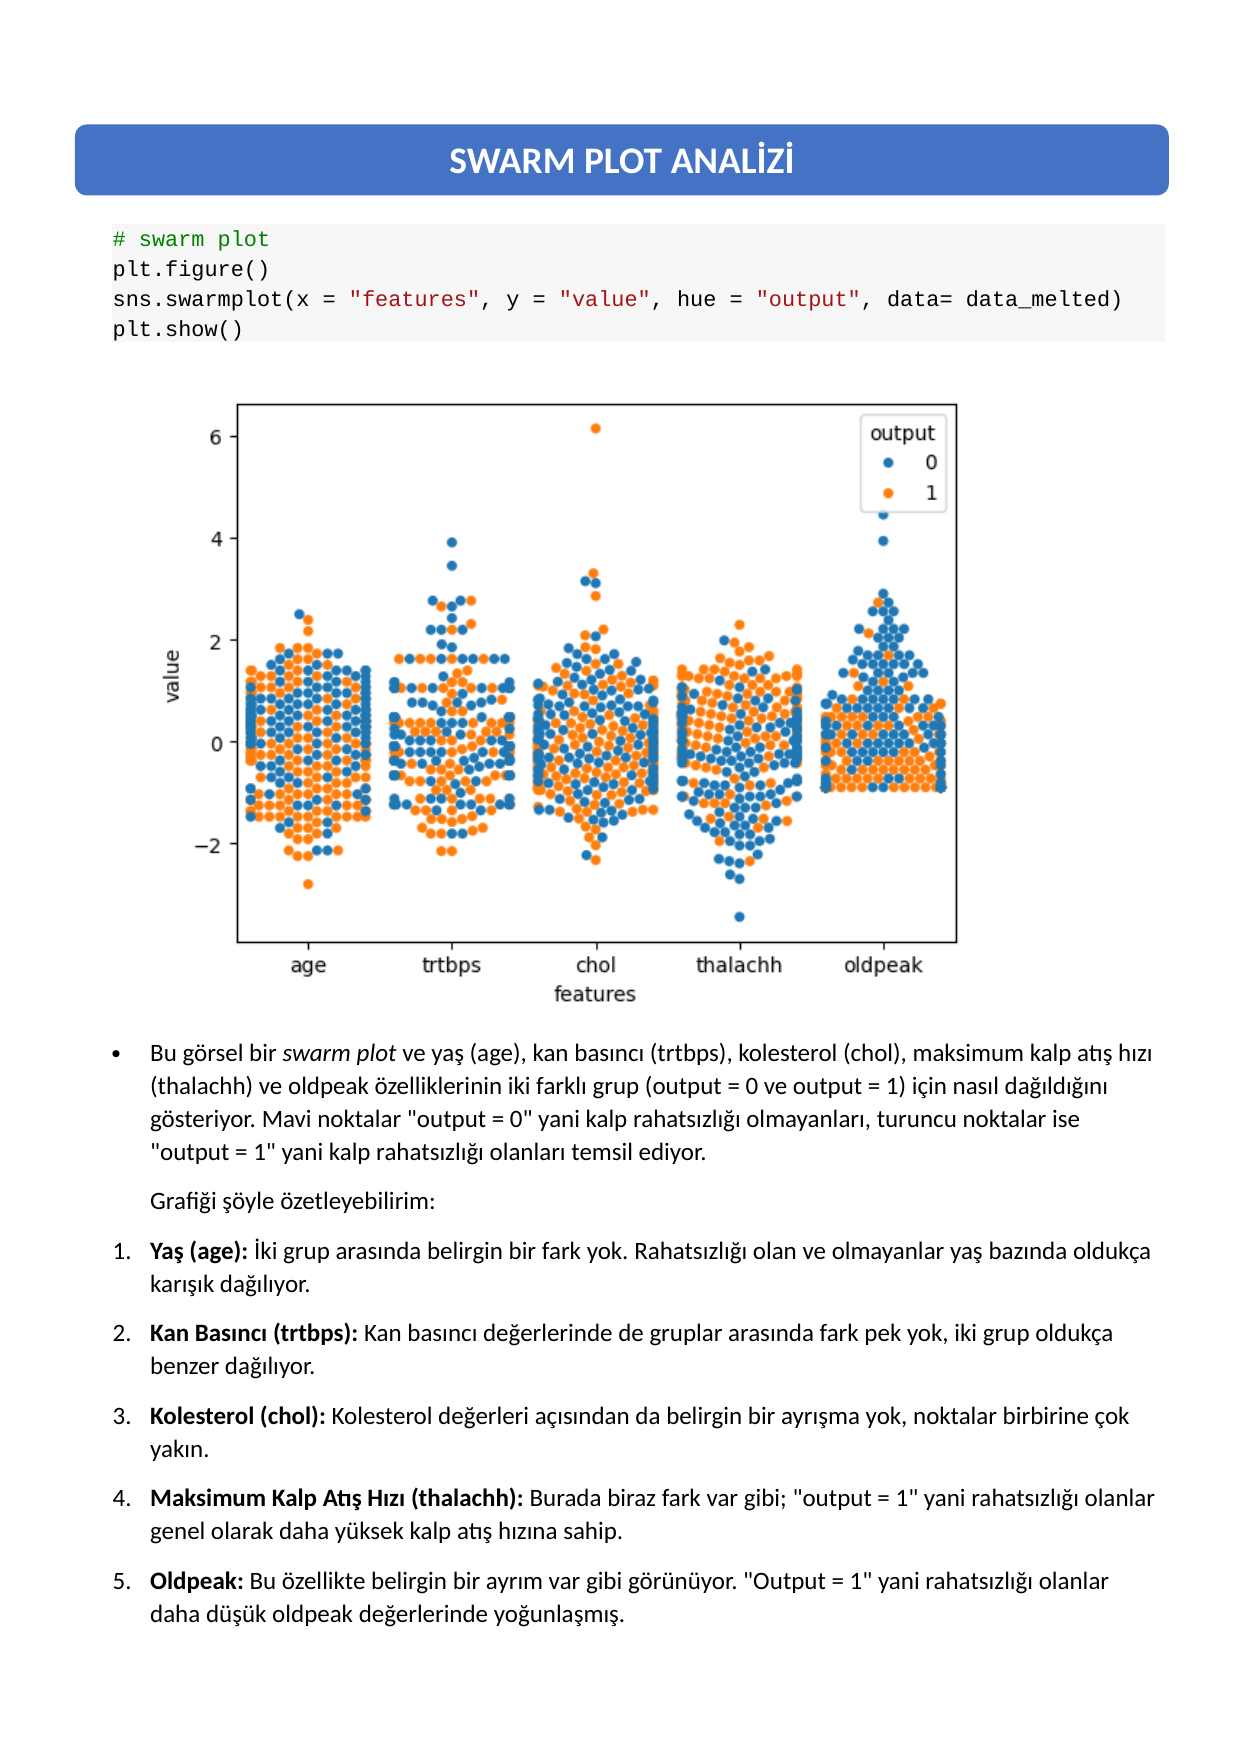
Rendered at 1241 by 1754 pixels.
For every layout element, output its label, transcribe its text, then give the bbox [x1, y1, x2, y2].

text plt.show() [112, 313, 1165, 342]
list Bu görsel bir swarm plot ve yaş (age), kan basıncı (trtbps), kolesterol (chol), maksimum kalp atış hızı (thalachh) ve oldpeak özelliklerinin iki farklı grup (output = 0 ve output = 1) için nasıl dağıldığını gösteriyor. Mavi noktalar "output = 0" yani kalp rahatsızlığı olmayanları, turuncu noktalar ise "output = 1" yani kalp rahatsızlığı olanları temsil ediyor. [112, 1037, 1165, 1166]
text # swarm plot [112, 224, 1165, 253]
list Oldpeak: Bu özellikte belirgin bir ayrım var gibi görünüyor. "Output = 1" yani rahatsızlığı olanlar daha düşük oldpeak değerlerinde yoğunlaşmış. [112, 1565, 1165, 1628]
text sns.swarmplot(x = "features", y = "value", hue = "output", data= data_melted) [112, 283, 1165, 313]
list Yaş (age): İki grup arasında belirgin bir fark yok. Rahatsızlığı olan ve olmayanlar yaş bazında oldukça karışık dağılıyor. [112, 1235, 1165, 1298]
text Grafiği şöyle özetleyebilirim: [150, 1185, 1165, 1216]
picture [150, 392, 968, 1019]
list Kan Basıncı (trtbps): Kan basıncı değerlerinde de gruplar arasında fark pek yok, iki grup oldukça benzer dağılıyor. [112, 1317, 1165, 1381]
text plt.figure() [112, 253, 1165, 283]
list Maksimum Kalp Atış Hızı (thalachh): Burada biraz fark var gibi; "output = 1" yani rahatsızlığı olanlar genel olarak daha yüksek kalp atış hızına sahip. [112, 1482, 1165, 1546]
list Kolesterol (chol): Kolesterol değerleri açısından da belirgin bir ayrışma yok, noktalar birbirine çok yakın. [112, 1400, 1165, 1463]
